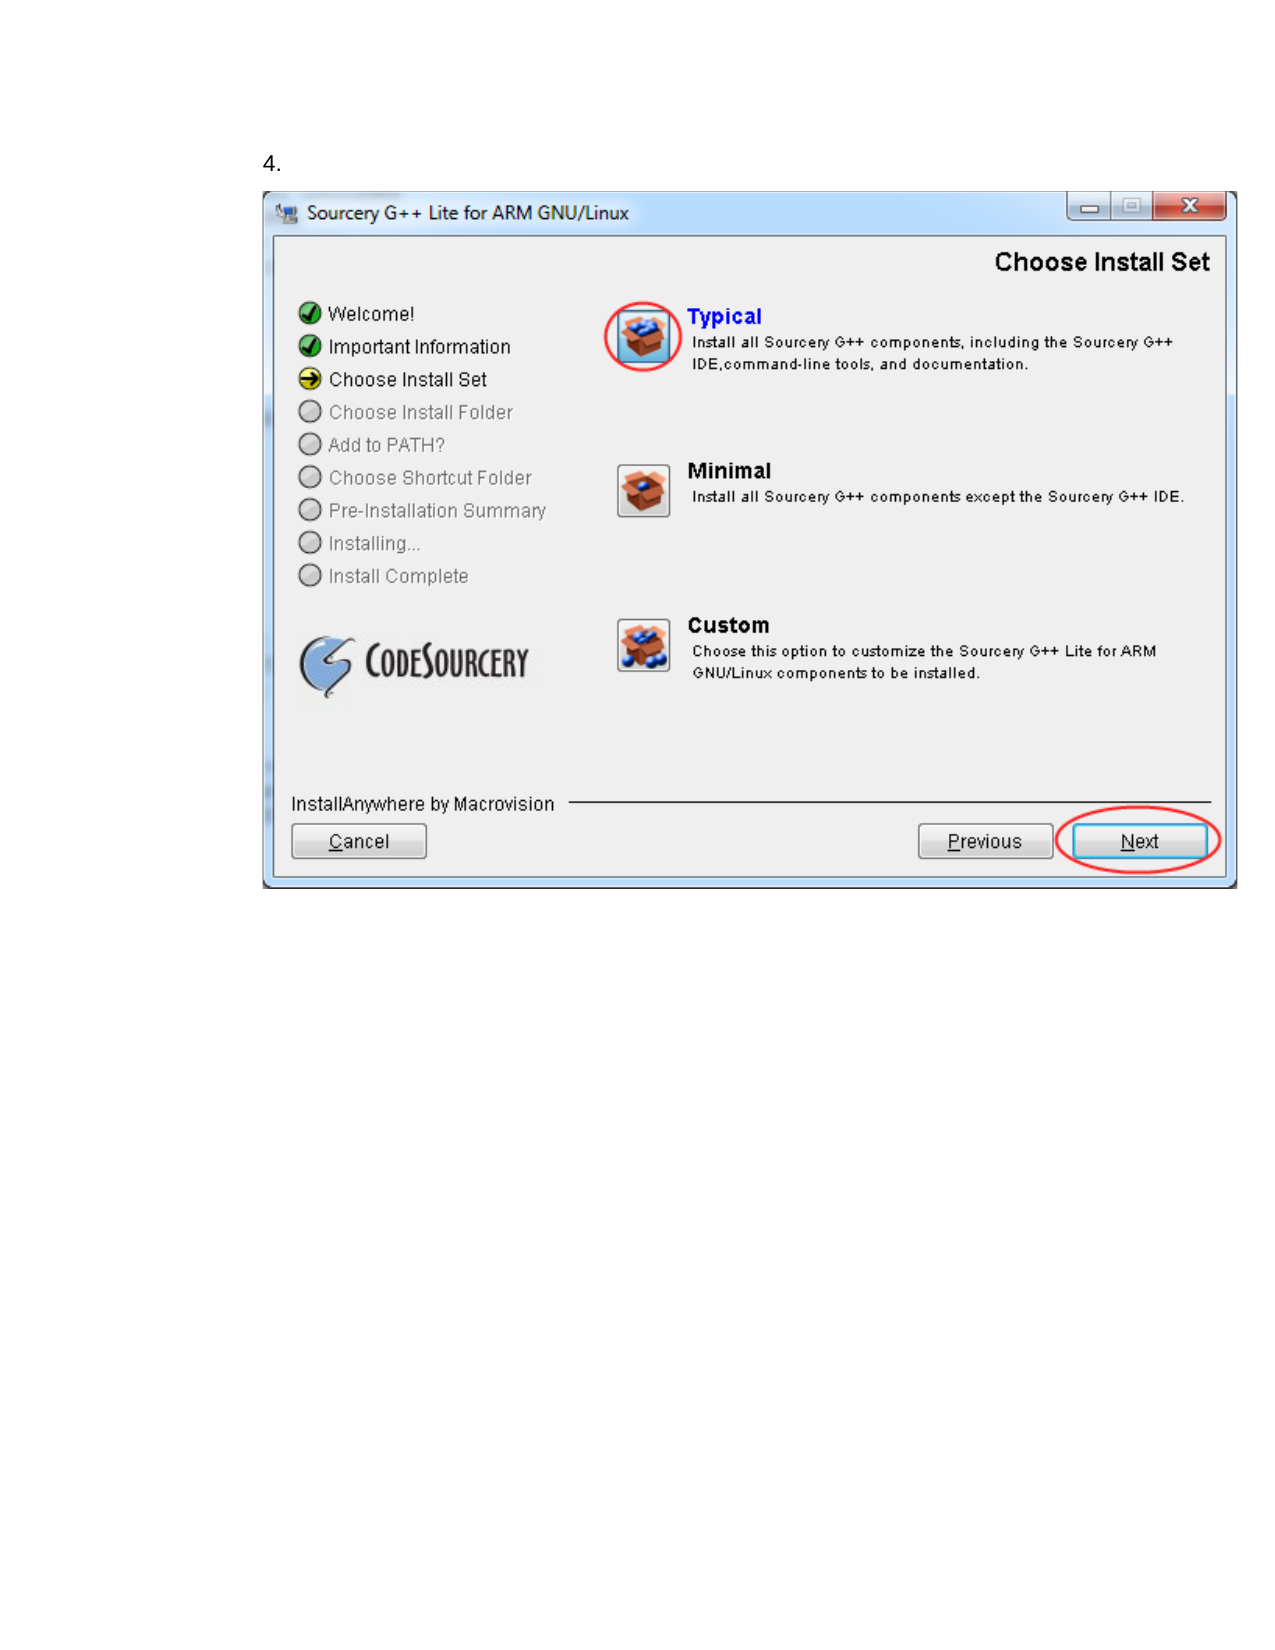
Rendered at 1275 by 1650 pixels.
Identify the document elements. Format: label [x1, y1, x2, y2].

picture [262, 191, 1238, 889]
